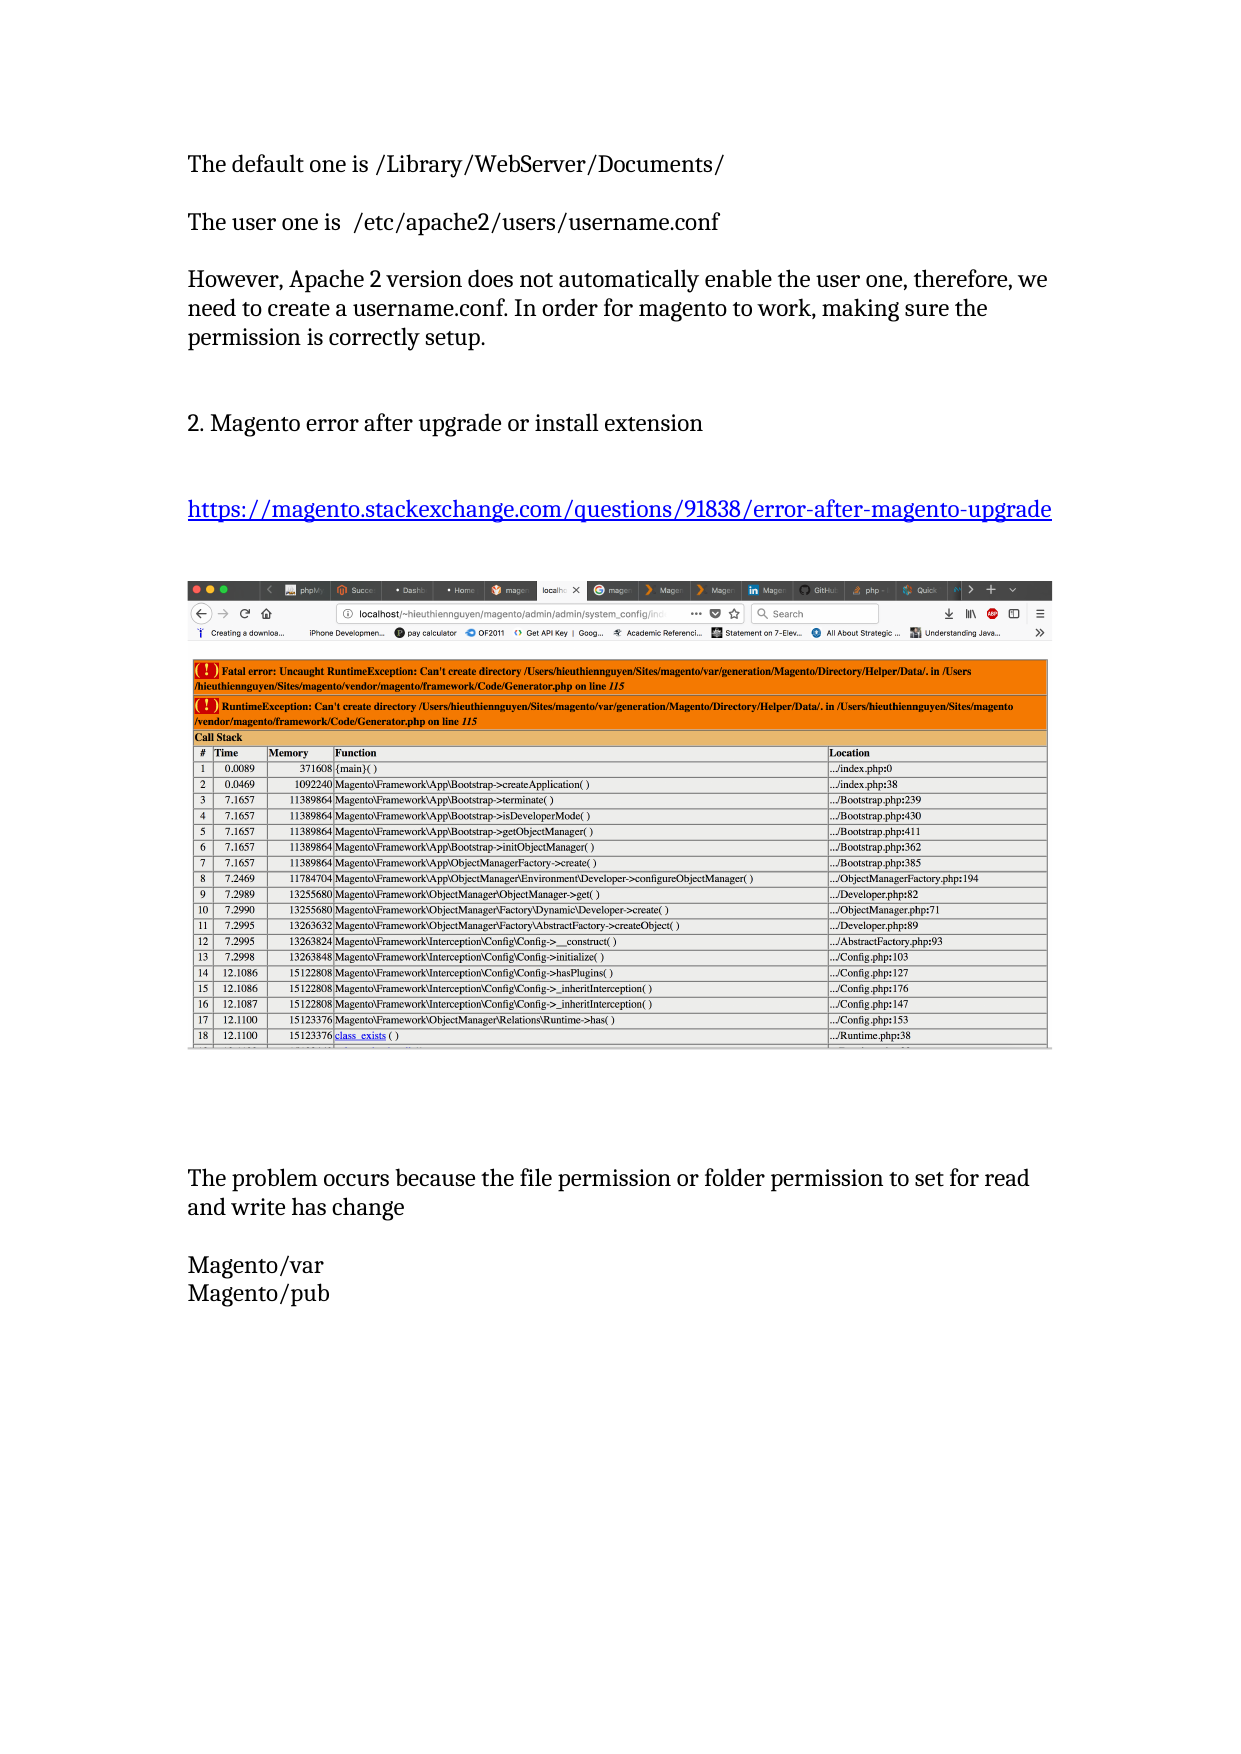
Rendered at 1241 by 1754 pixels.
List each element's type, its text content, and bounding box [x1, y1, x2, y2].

text Magento/var [187, 1251, 1053, 1279]
text Magento/pub [187, 1279, 1053, 1308]
text The default one is /Library/WebServer/Documents/ [187, 150, 1053, 179]
text 2. Magento error after upgrade or install extension [187, 409, 1053, 437]
text The user one is /etc/apache2/users/username.conf [187, 207, 1053, 236]
text However, Apache 2 version does not automatically enable the user one, therefore, we need to create a username.conf. In order for magento to work, making sure the permission is correctly setup. [187, 265, 1053, 351]
text https://magento.stackexchange.com/questions/91838/error-after-magento-upgrade [187, 495, 1053, 524]
text The problem occurs because the file permission or folder permission to set for read and write has change [187, 1164, 1053, 1222]
picture [187, 581, 1053, 1050]
